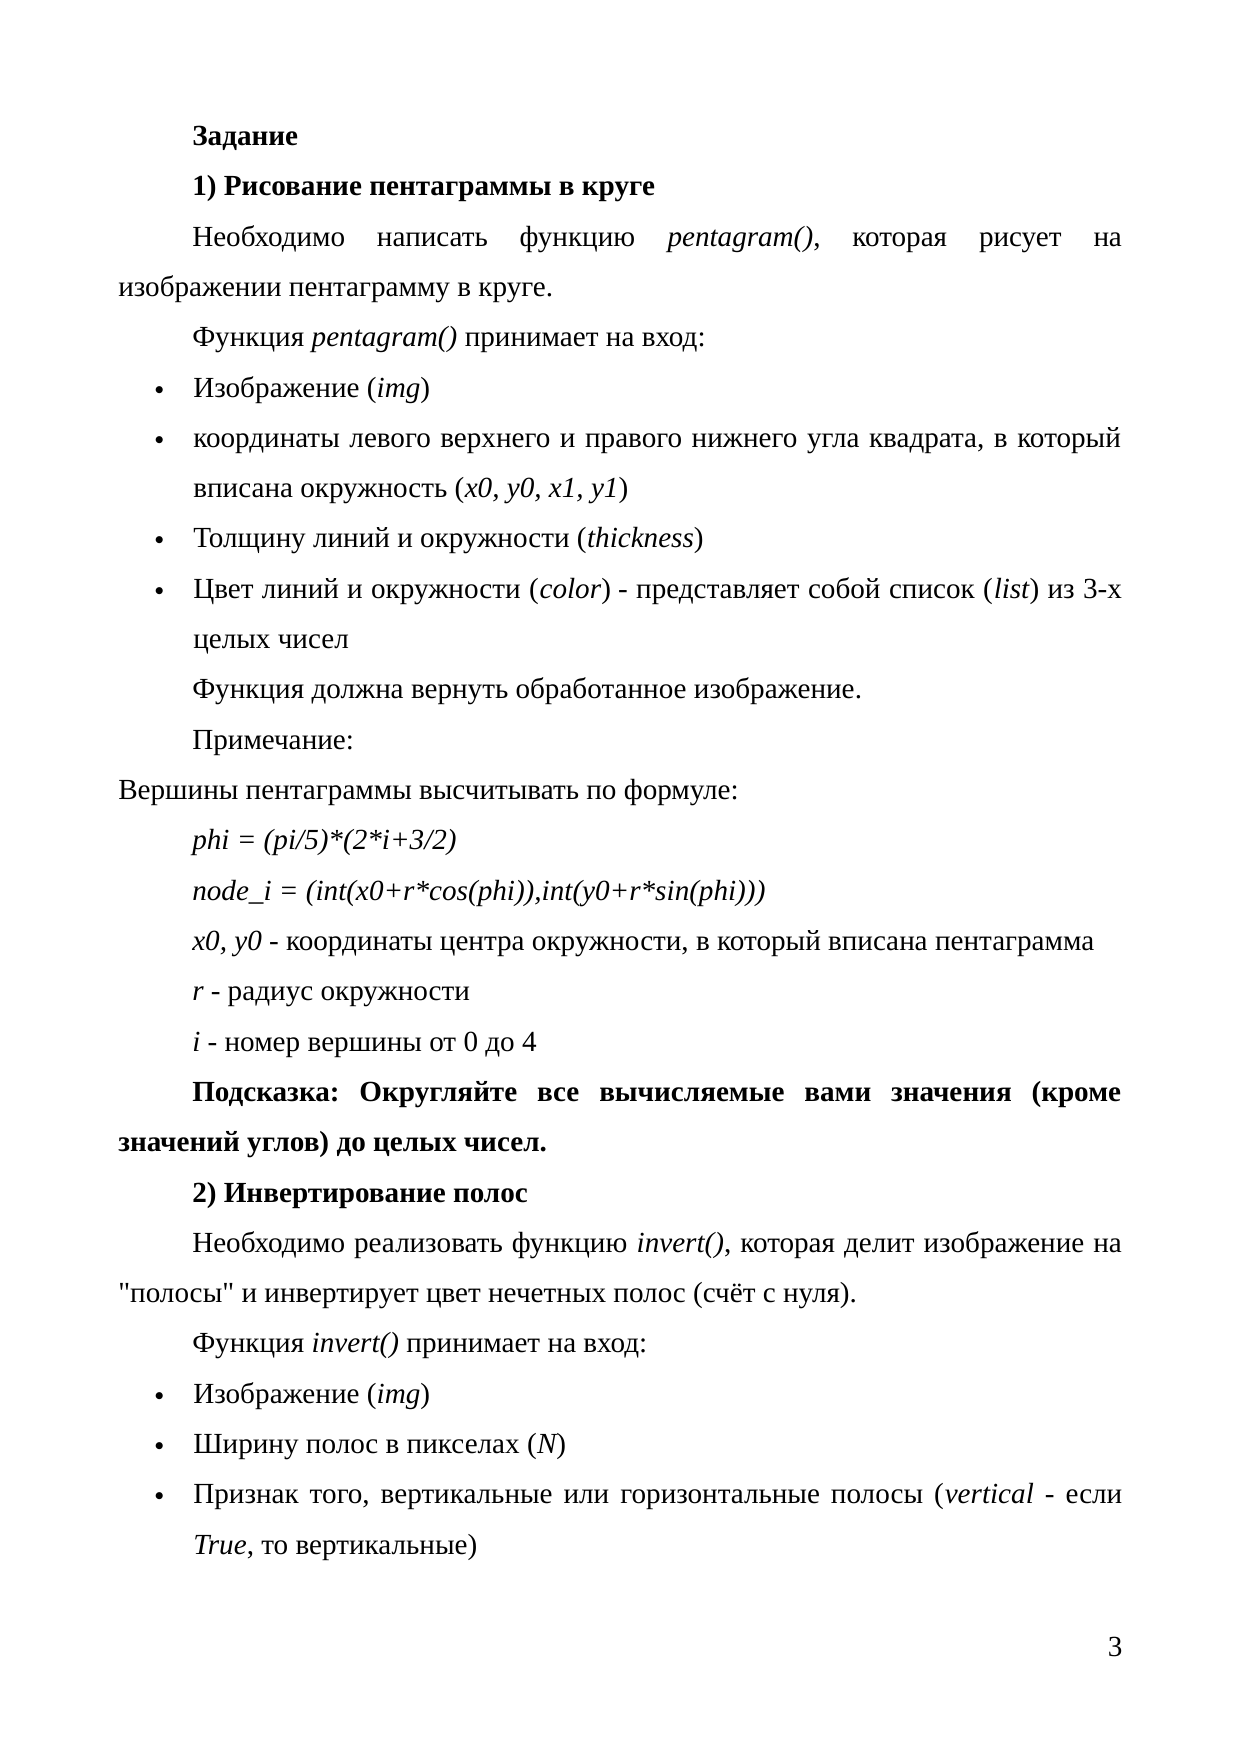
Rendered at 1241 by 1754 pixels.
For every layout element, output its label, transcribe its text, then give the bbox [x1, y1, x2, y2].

text x0, y0 - координаты центра окружности, в который вписана пентаграмма [118, 923, 1122, 957]
text Необходимо реализовать функцию invert(), которая делит изображение на "полосы" и инвертирует цвет нечетных полос (счёт с нуля). [118, 1225, 1122, 1309]
text Функция должна вернуть обработанное изображение. [118, 672, 1122, 705]
text 2) Инвертирование полос [118, 1175, 1122, 1208]
text Подсказка: Округляйте все вычисляемые вами значения (кроме значений углов) до целых чисел. [118, 1074, 1122, 1158]
text phi = (pi/5)*(2*i+3/2) [118, 822, 1122, 856]
text node_i = (int(x0+r*cos(phi)),int(y0+r*sin(phi))) [118, 873, 1122, 906]
list Толщину линий и окружности (thickness) [156, 521, 1122, 554]
list Ширину полос в пикселах (N) [156, 1426, 1122, 1460]
text Необходимо написать функцию pentagram(), которая рисует на изображении пентаграмму в круге. [118, 219, 1122, 303]
text Функция invert() принимает на вход: [118, 1326, 1122, 1359]
list координаты левого верхнего и правого нижнего угла квадрата, в который вписана окружность (x0, y0, x1, y1) [156, 420, 1122, 504]
list Признак того, вертикальные или горизонтальные полосы (vertical - если True, то вертикальные) [156, 1477, 1122, 1560]
text r - радиус окружности [118, 973, 1122, 1007]
text Функция pentagram() принимает на вход: [118, 319, 1122, 353]
list Изображение (img) [156, 370, 1122, 403]
list Цвет линий и окружности (color) - представляет собой список (list) из 3-х целых чисел [156, 571, 1122, 655]
text i - номер вершины от 0 до 4 [118, 1024, 1122, 1057]
text 1) Рисование пентаграммы в круге [118, 168, 1122, 202]
text Примечание: Вершины пентаграммы высчитывать по формуле: [118, 722, 1122, 806]
subtitle Задание [118, 118, 1122, 152]
list Изображение (img) [156, 1376, 1122, 1409]
